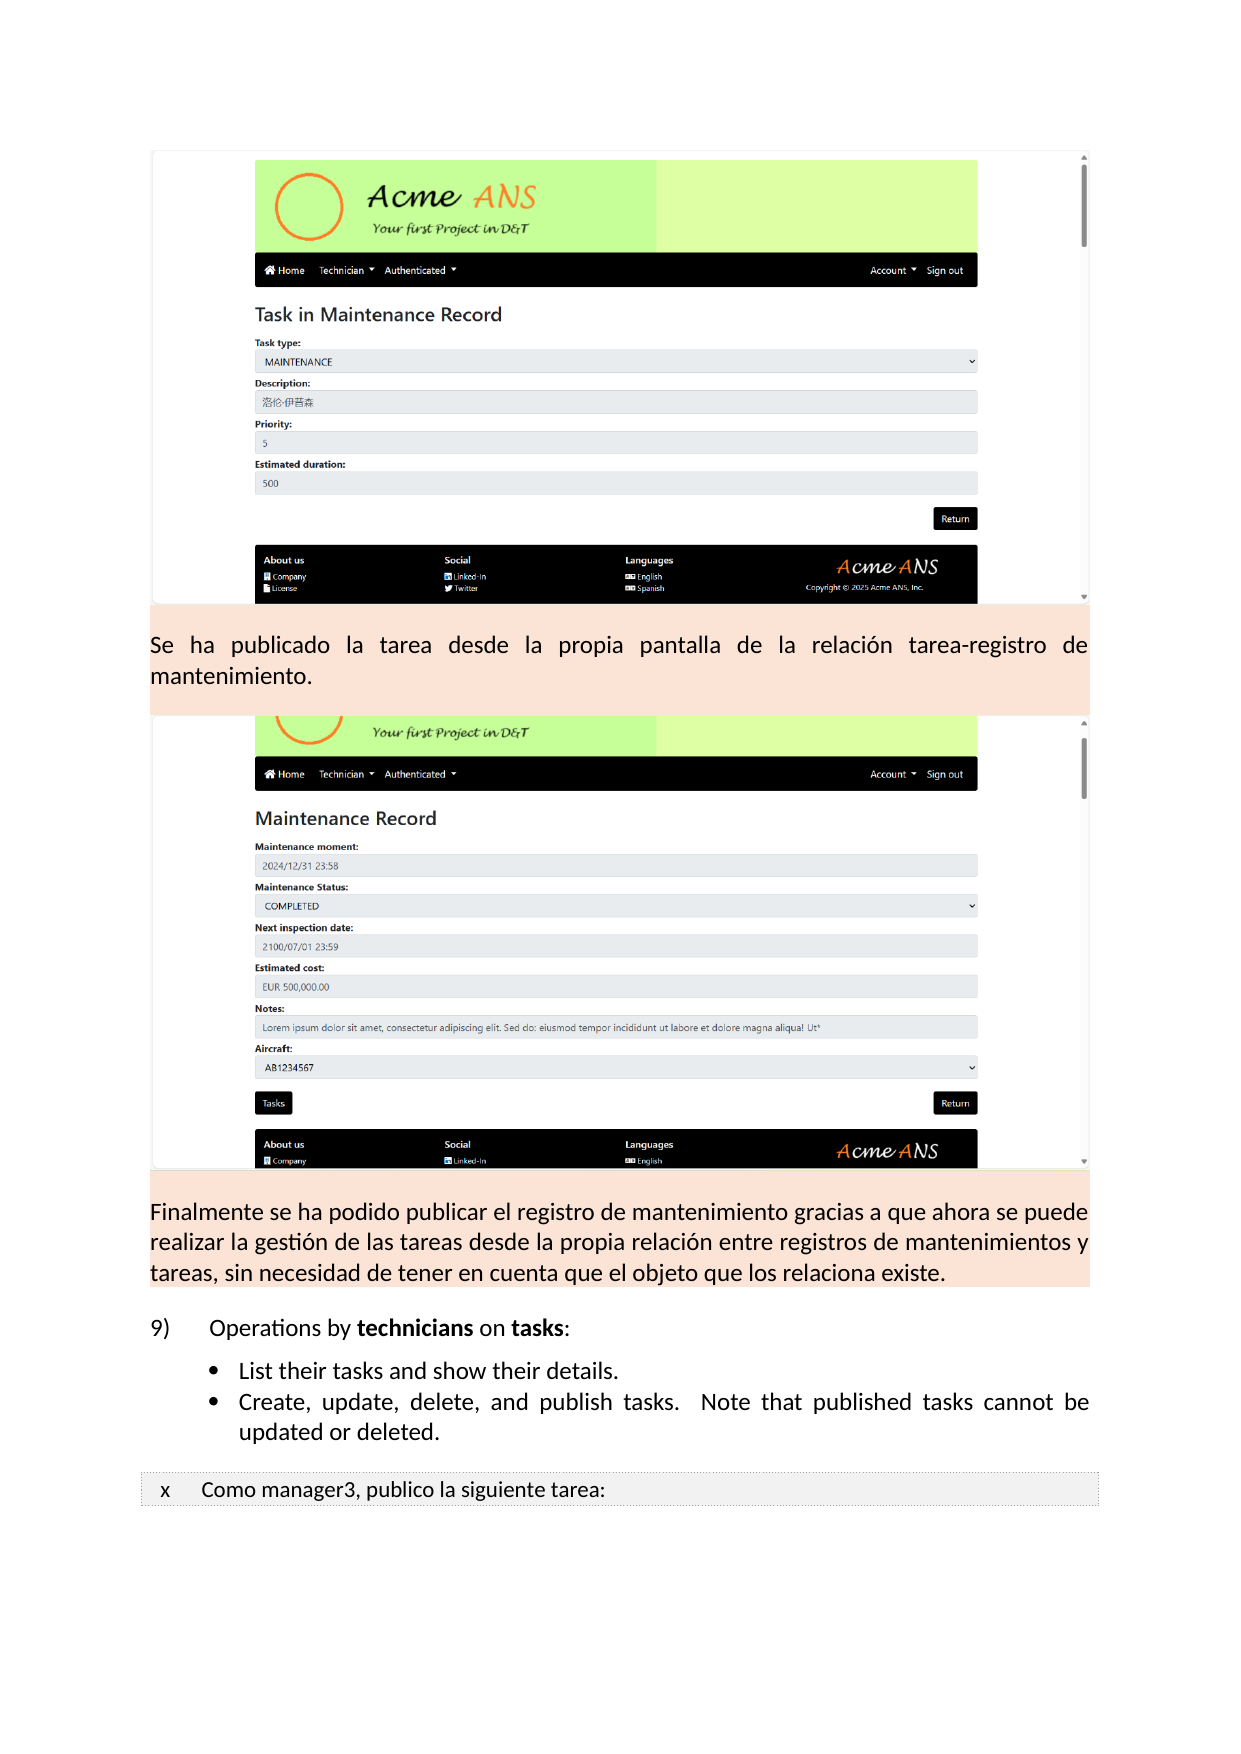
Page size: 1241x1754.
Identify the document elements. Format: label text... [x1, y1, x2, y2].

text Se ha publicado la tarea desde la propia pantalla de la relación tarea-registro de mantenimiento. [150, 629, 1090, 691]
text Finalmente se ha podido publicar el registro de mantenimiento gracias a que ahora se puede realizar la gestión de las tareas desde la propia relación entre registros de mantenimientos y tareas, sin necesidad de tener en cuenta que el objeto que los relaciona existe. [150, 1196, 1090, 1287]
text Operations by technicians on tasks: [150, 1312, 1090, 1343]
text List their tasks and show their details. [209, 1355, 1090, 1386]
picture [150, 150, 1091, 605]
picture [150, 715, 1091, 1171]
text Create, update, delete, and publish tasks. Note that published tasks cannot be updated or deleted. [209, 1386, 1090, 1447]
text Como manager3, publico la siguiente tarea: [141, 1472, 1099, 1506]
